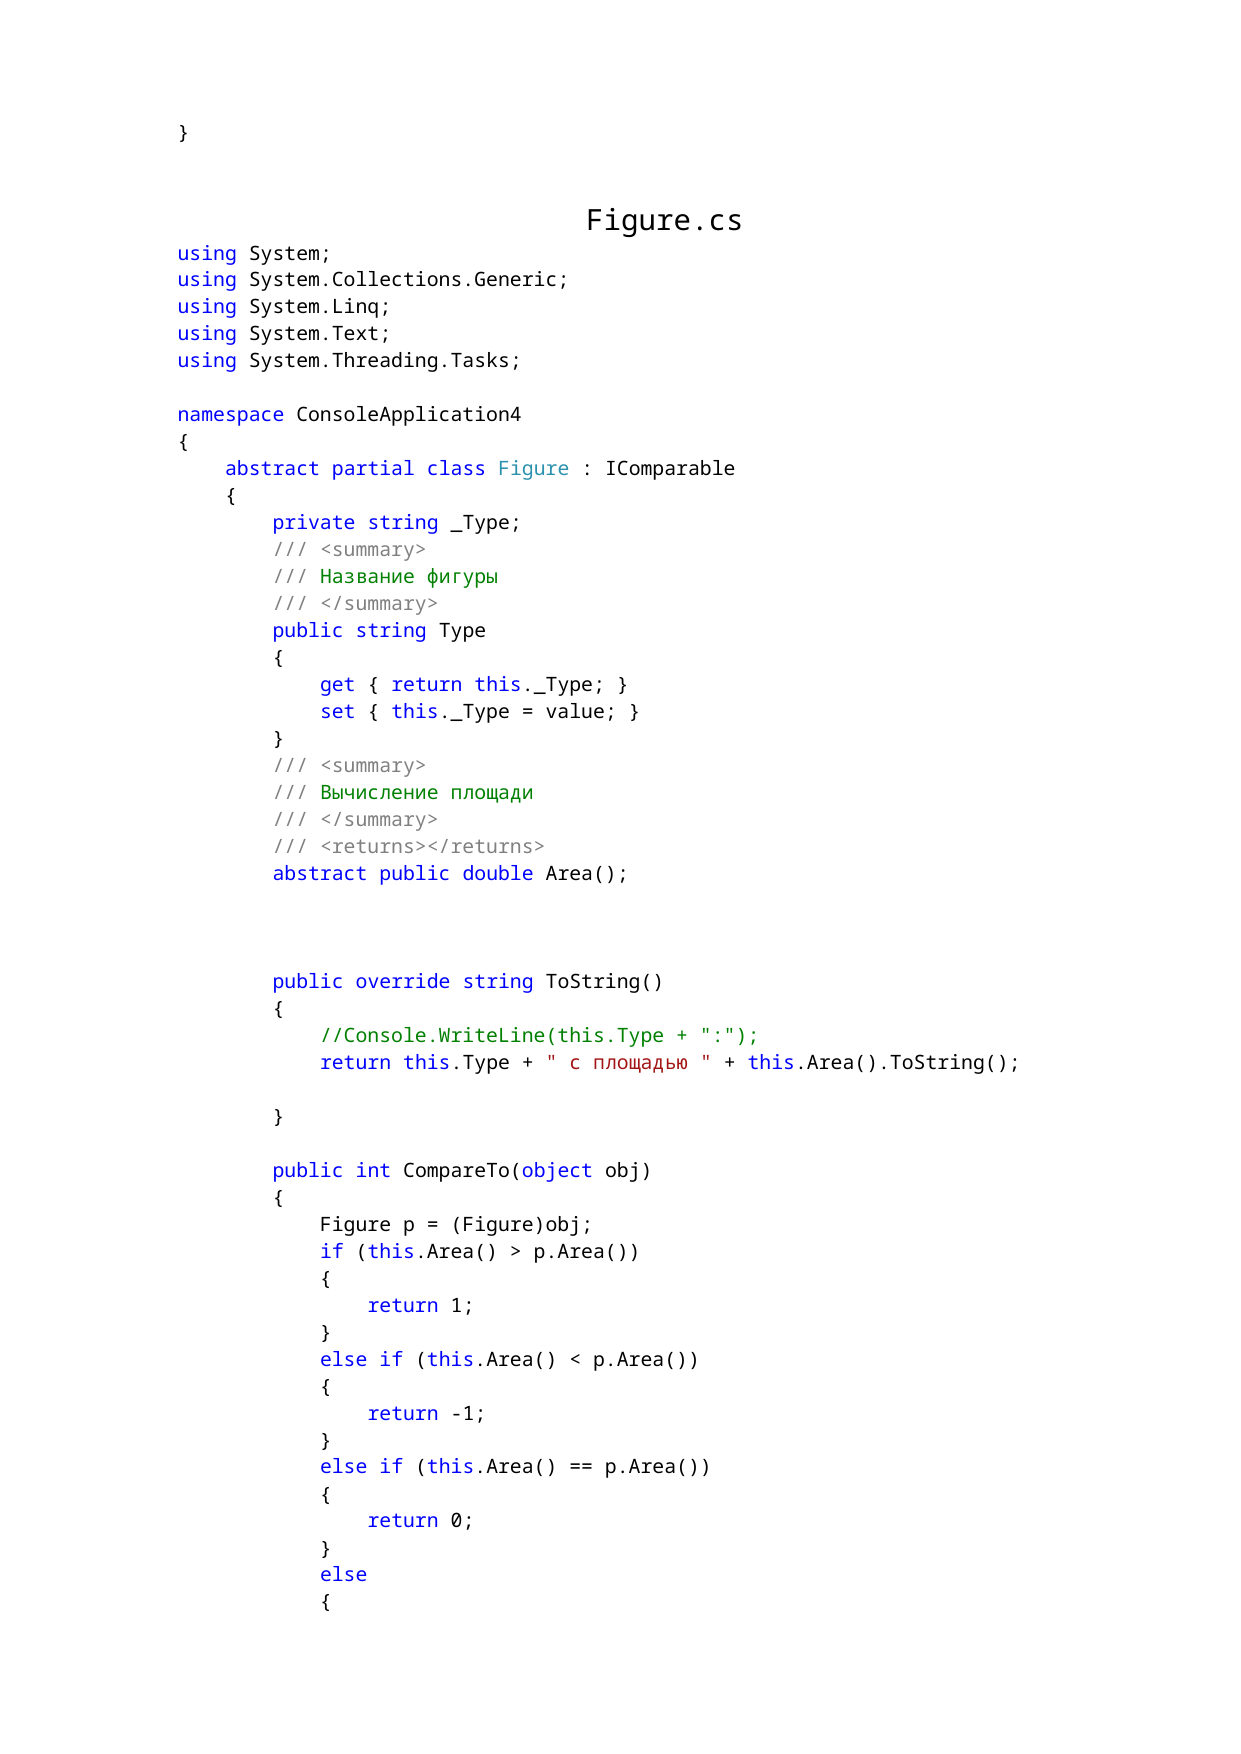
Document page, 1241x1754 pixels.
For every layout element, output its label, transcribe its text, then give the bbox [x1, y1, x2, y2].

text { [177, 1372, 1152, 1399]
text abstract partial class Figure : IComparable [177, 454, 1152, 482]
text /// Вычисление площади [177, 778, 1152, 805]
text using System; [177, 239, 1152, 266]
text public override string ToString() [177, 967, 1152, 994]
text /// </summary> [177, 805, 1152, 832]
text { [177, 1480, 1152, 1507]
text { [177, 1183, 1152, 1210]
text { [177, 482, 1152, 508]
text return 1; [177, 1291, 1152, 1318]
text { [177, 1264, 1152, 1291]
text /// Название фигуры [177, 562, 1152, 589]
text set { this._Type = value; } [177, 697, 1152, 724]
text if (this.Area() > p.Area()) [177, 1237, 1152, 1264]
text { [177, 994, 1152, 1021]
text } [177, 1102, 1152, 1129]
text { [177, 1588, 1152, 1615]
text else if (this.Area() == p.Area()) [177, 1453, 1152, 1480]
text { [177, 428, 1152, 454]
text } [177, 724, 1152, 751]
text using System.Text; [177, 320, 1152, 347]
text /// </summary> [177, 589, 1152, 616]
text /// <returns></returns> [177, 832, 1152, 859]
text } [177, 1426, 1152, 1453]
text } [177, 118, 1152, 145]
text private string _Type; [177, 508, 1152, 536]
text else if (this.Area() < p.Area()) [177, 1345, 1152, 1372]
text return 0; [177, 1507, 1152, 1534]
text public int CompareTo(object obj) [177, 1156, 1152, 1183]
text } [177, 1534, 1152, 1561]
text abstract public double Area(); [177, 859, 1152, 886]
text return this.Type + " с площадью " + this.Area().ToString(); [177, 1048, 1152, 1075]
text using System.Threading.Tasks; [177, 347, 1152, 374]
text using System.Linq; [177, 293, 1152, 320]
text { [177, 643, 1152, 670]
text //Console.WriteLine(this.Type + ":"); [177, 1021, 1152, 1048]
text Figure p = (Figure)obj; [177, 1210, 1152, 1237]
text return -1; [177, 1399, 1152, 1426]
text } [177, 1318, 1152, 1345]
text /// <summary> [177, 536, 1152, 562]
text Figure.cs [177, 199, 1152, 239]
text using System.Collections.Generic; [177, 266, 1152, 293]
text get { return this._Type; } [177, 670, 1152, 697]
text public string Type [177, 616, 1152, 643]
text namespace ConsoleApplication4 [177, 401, 1152, 428]
text else [177, 1561, 1152, 1588]
text /// <summary> [177, 751, 1152, 778]
